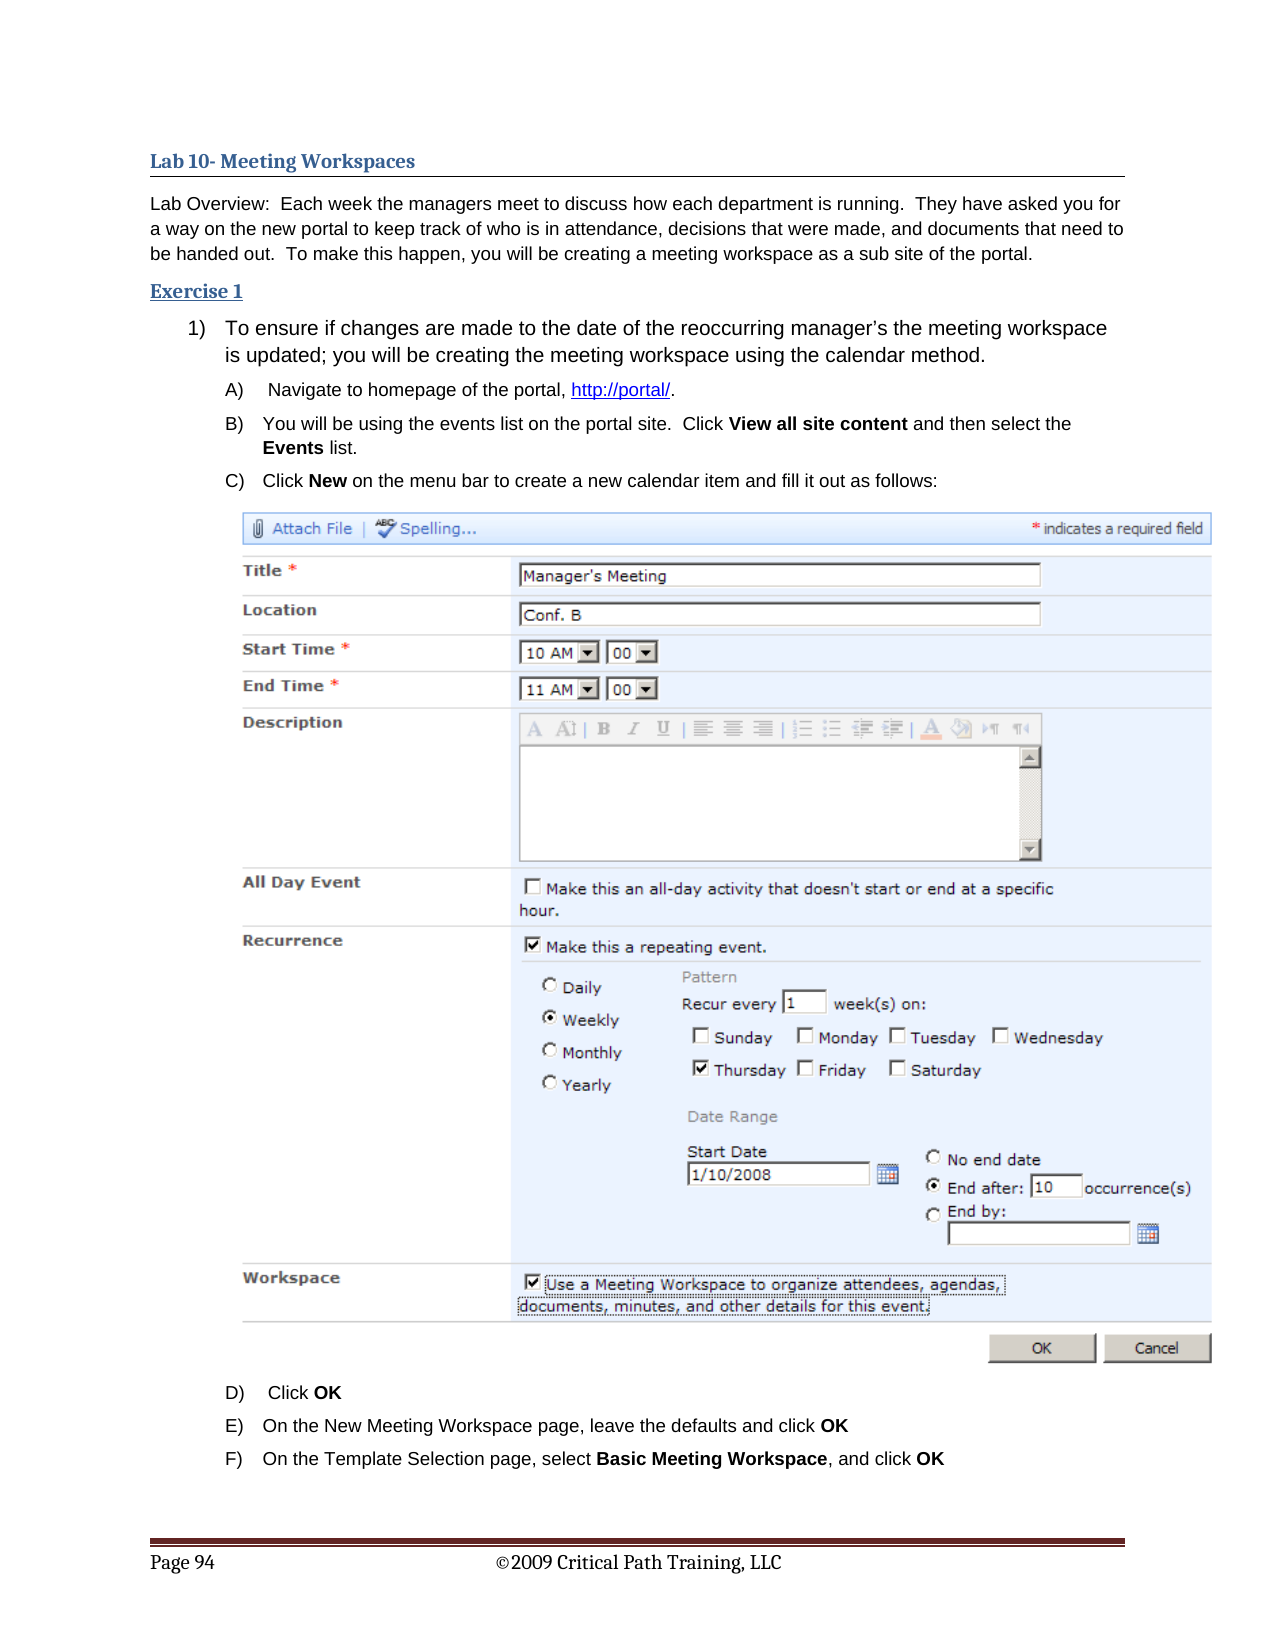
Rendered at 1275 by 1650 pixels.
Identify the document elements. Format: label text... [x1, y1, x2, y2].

subtitle Exercise 1 [150, 280, 1125, 304]
list On the New Meeting Workspace page, leave the defaults and click OK [225, 1415, 1125, 1436]
list To ensure if changes are made to the date of the reoccurring manager’s the meeting workspace is updated; you will be creating the meeting workspace using the calendar method. [187, 316, 1125, 367]
picture [240, 503, 1216, 1370]
list On the Template Selection page, select Basic Meeting Workspace, and click OK [225, 1448, 1125, 1469]
text Lab Overview: Each week the managers meet to discuss how each department is running. They have asked you for a way on the new portal to keep track of who is in attendance, decisions that were made, and documents that need to be handed out. To make this happen, you will be creating a meeting workspace as a sub site of the portal. [150, 193, 1125, 264]
subtitle Lab 10- Meeting Workspaces [150, 150, 1125, 176]
list Click New on the menu bar to create a new calendar item and fill it out as follows: [225, 470, 1125, 492]
list You will be using the events list on the portal site. Click View all site content and then select the Events list. [225, 412, 1125, 459]
list Click OK [225, 1382, 1125, 1403]
list Navigate to homepage of the portal, http://portal/. [225, 379, 1125, 401]
